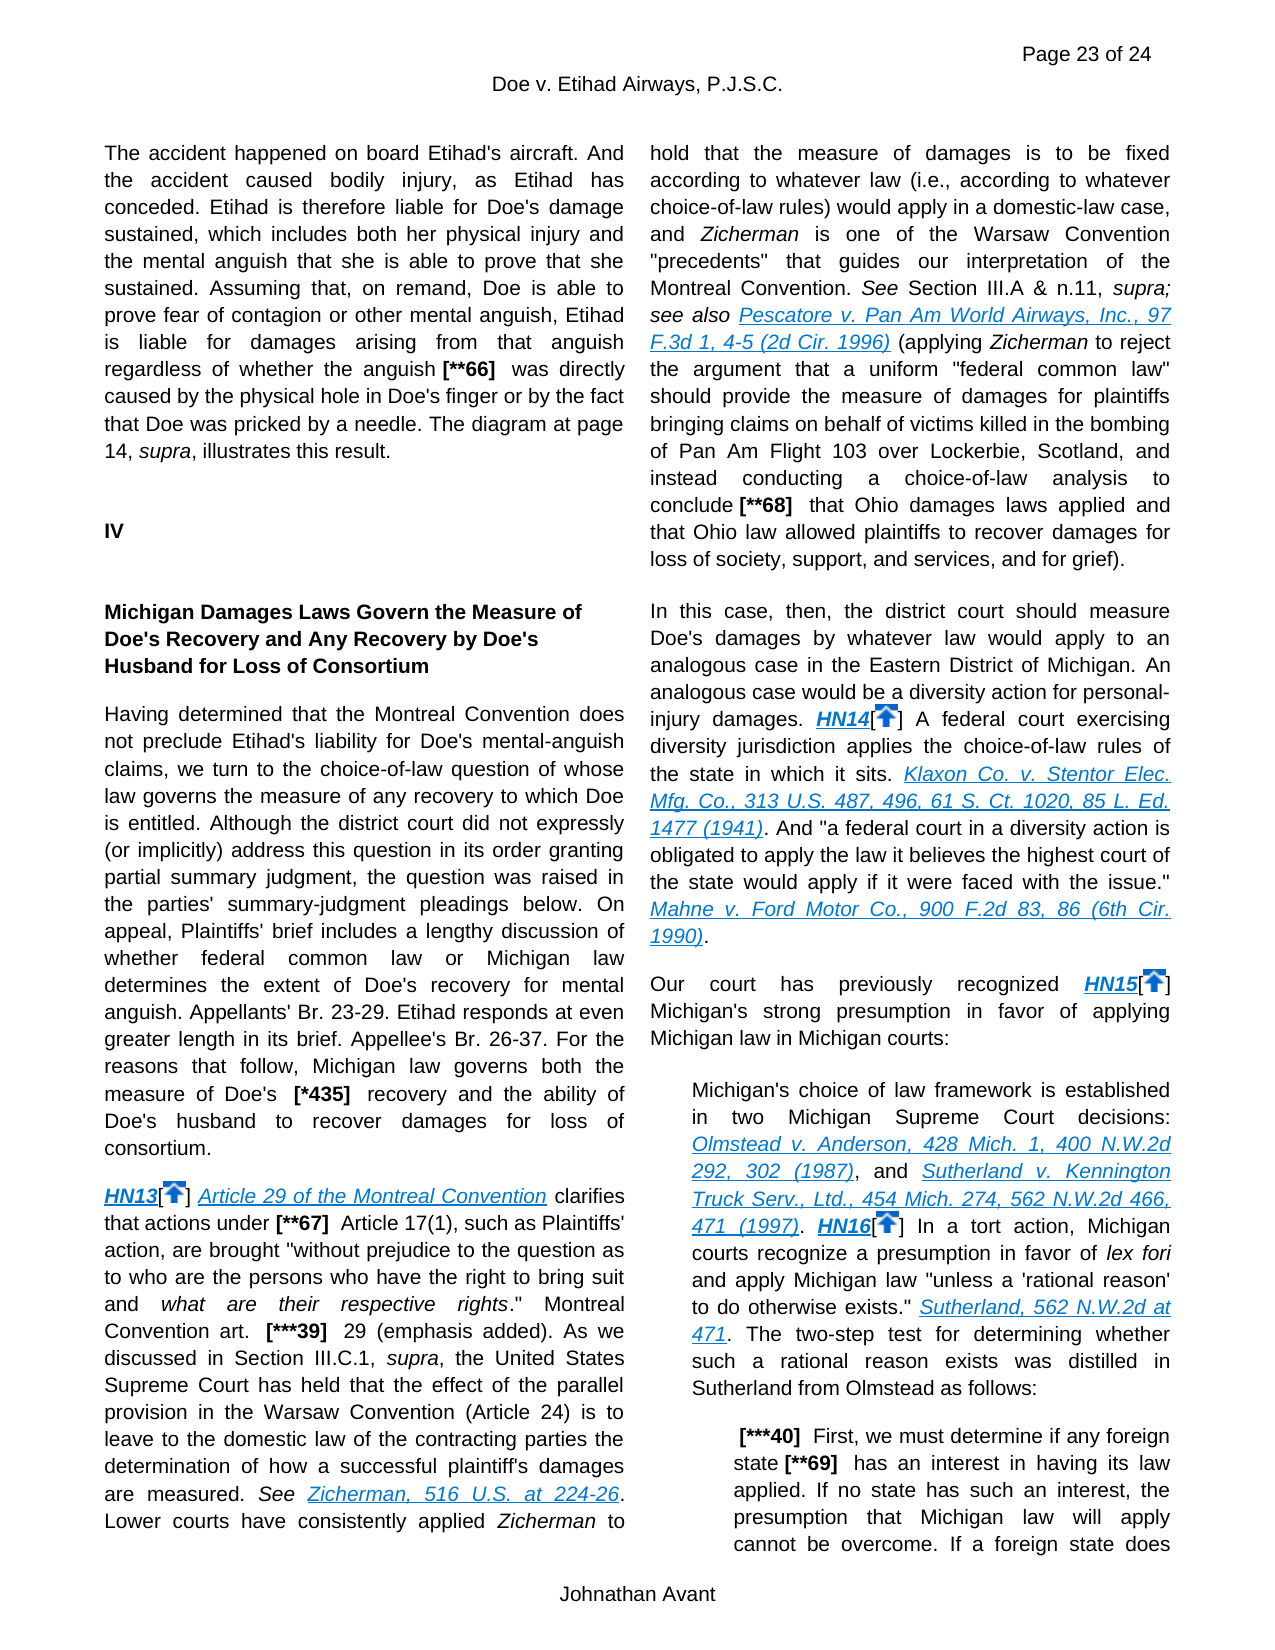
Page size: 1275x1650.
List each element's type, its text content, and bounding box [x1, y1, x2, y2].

text Michigan's choice of law framework is established in two Michigan Supreme Court decisions: Olmstead v. Anderson, 428 Mich. 1, 400 N.W.2d 292, 302 (1987), and Sutherland v. Kennington Truck Serv., Ltd., 454 Mich. 274, 562 N.W.2d 466, 471 (1997). HN16[] In a tort action, Michigan courts recognize a presumption in favor of lex fori and apply Michigan law "unless a 'rational reason' to do otherwise exists." Sutherland, 562 N.W.2d at 471. The two-step test for determining whether such a rational reason exists was distilled in Sutherland from Olmstead as follows: [692, 1075, 1171, 1153]
text HN13[] Article 29 of the Montreal Convention clarifies that actions under [**67] Article 17(1), such as Plaintiffs' action, are brought "without prejudice to the question as to who are the persons who have the right to bring suit and what are their respective rights." Montreal Convention art. [***39] 29 (emphasis added). As we discussed in Section III.C.1, supra, the United States Supreme Court has held that the effect of the parallel provision in the Warsaw Convention (Article 24) is to leave to the domestic law of the contracting parties the determination of how a successful plaintiff's damages are measured. See Zicherman, 516 U.S. at 224-26. Lower courts have consistently applied Zicherman to hold that the measure of damages is to be fixed according to whatever law (i.e., according to whatever choice-of-law rules) would apply in a domestic-law case, and Zicherman is one of the Warsaw Convention "precedents" that guides our interpretation of the Montreal Convention. See Section III.A & n.11, supra; see also Pescatore v. Pan Am World Airways, Inc., 97 F.3d 1, 4-5 (2d Cir. 1996) (applying Zicherman to reject the argument that a uniform "federal common law" should provide the measure of damages for plaintiffs bringing claims on behalf of victims killed in the bombing of Pan Am Flight 103 over Lockerbie, Scotland, and instead conducting a choice-of-law analysis to conclude [**68] that Ohio damages laws applied and that Ohio law allowed plaintiffs to recover damages for loss of society, support, and services, and for grief). [650, 137, 1171, 571]
text HN13[] Article 29 of the Montreal Convention clarifies that actions under [**67] Article 17(1), such as Plaintiffs' action, are brought "without prejudice to the question as to who are the persons who have the right to bring suit and what are their respective rights." Montreal Convention art. [***39] 29 (emphasis added). As we discussed in Section III.C.1, supra, the United States Supreme Court has held that the effect of the parallel provision in the Warsaw Convention (Article 24) is to leave to the domestic law of the contracting parties the determination of how a successful plaintiff's damages are measured. See Zicherman, 516 U.S. at 224-26. Lower courts have consistently applied Zicherman to hold that the measure of damages is to be fixed according to whatever law (i.e., according to whatever choice-of-law rules) would apply in a domestic-law case, and Zicherman is one of the Warsaw Convention "precedents" that guides our interpretation of the Montreal Convention. See Section III.A & n.11, supra; see also Pescatore v. Pan Am World Airways, Inc., 97 F.3d 1, 4-5 (2d Cir. 1996) (applying Zicherman to reject the argument that a uniform "federal common law" should provide the measure of damages for plaintiffs bringing claims on behalf of victims killed in the bombing of Pan Am Flight 103 over Lockerbie, Scotland, and instead conducting a choice-of-law analysis to conclude [**68] that Ohio damages laws applied and that Ohio law allowed plaintiffs to recover damages for loss of society, support, and services, and for grief). [104, 1180, 625, 1532]
text Having determined that the Montreal Convention does not preclude Etihad's liability for Doe's mental-anguish claims, we turn to the choice-of-law question of whose law governs the measure of any recovery to which Doe is entitled. Although the district court did not expressly (or implicitly) address this question in its order granting partial summary judgment, the question was raised in the parties' summary-judgment pleadings below. On appeal, Plaintiffs' brief includes a lengthy discussion of whether federal common law or Michigan law determines the extent of Doe's recovery for mental anguish. Appellants' Br. 23-29. Etihad responds at even greater length in its brief. Appellee's Br. 26-37. For the reasons that follow, Michigan law governs both the measure of Doe's [*435] recovery and the ability of Doe's husband to recover damages for loss of consortium. [104, 699, 625, 1159]
picture [876, 1211, 899, 1233]
text In this case, then, the district court should measure Doe's damages by whatever law would apply to an analogous case in the Eastern District of Michigan. An analogous case would be a diversity action for personal-injury damages. HN14[] A federal court exercising diversity jurisdiction applies the choice-of-law rules of the state in which it sits. Klaxon Co. v. Stentor Elec. Mfg. Co., 313 U.S. 487, 496, 61 S. Ct. 1020, 85 L. Ed. 1477 (1941). And "a federal court in a diversity action is obligated to apply the law it believes the highest court of the state would apply if it were faced with the issue." Mahne v. Ford Motor Co., 900 F.2d 83, 86 (6th Cir. 1990). [650, 596, 1171, 918]
text Michigan Damages Laws Govern the Measure of Doe's Recovery and Any Recovery by Doe's Husband for Loss of Consortium [104, 568, 625, 678]
picture [875, 704, 898, 727]
text Our court has previously recognized HN15[] Michigan's strong presumption in favor of applying Michigan law in Michigan courts: [650, 969, 1171, 1050]
text Michigan's choice of law framework is established in two Michigan Supreme Court decisions: Olmstead v. Anderson, 428 Mich. 1, 400 N.W.2d 292, 302 (1987), and Sutherland v. Kennington Truck Serv., Ltd., 454 Mich. 274, 562 N.W.2d 466, 471 (1997). HN16[] In a tort action, Michigan courts recognize a presumption in favor of lex fori and apply Michigan law "unless a 'rational reason' to do otherwise exists." Sutherland, 562 N.W.2d at 471. The two-step test for determining whether such a rational reason exists was distilled in Sutherland from Olmstead as follows: [692, 1208, 1171, 1400]
text IV [104, 487, 625, 543]
picture [1143, 969, 1166, 992]
picture [163, 1181, 186, 1203]
